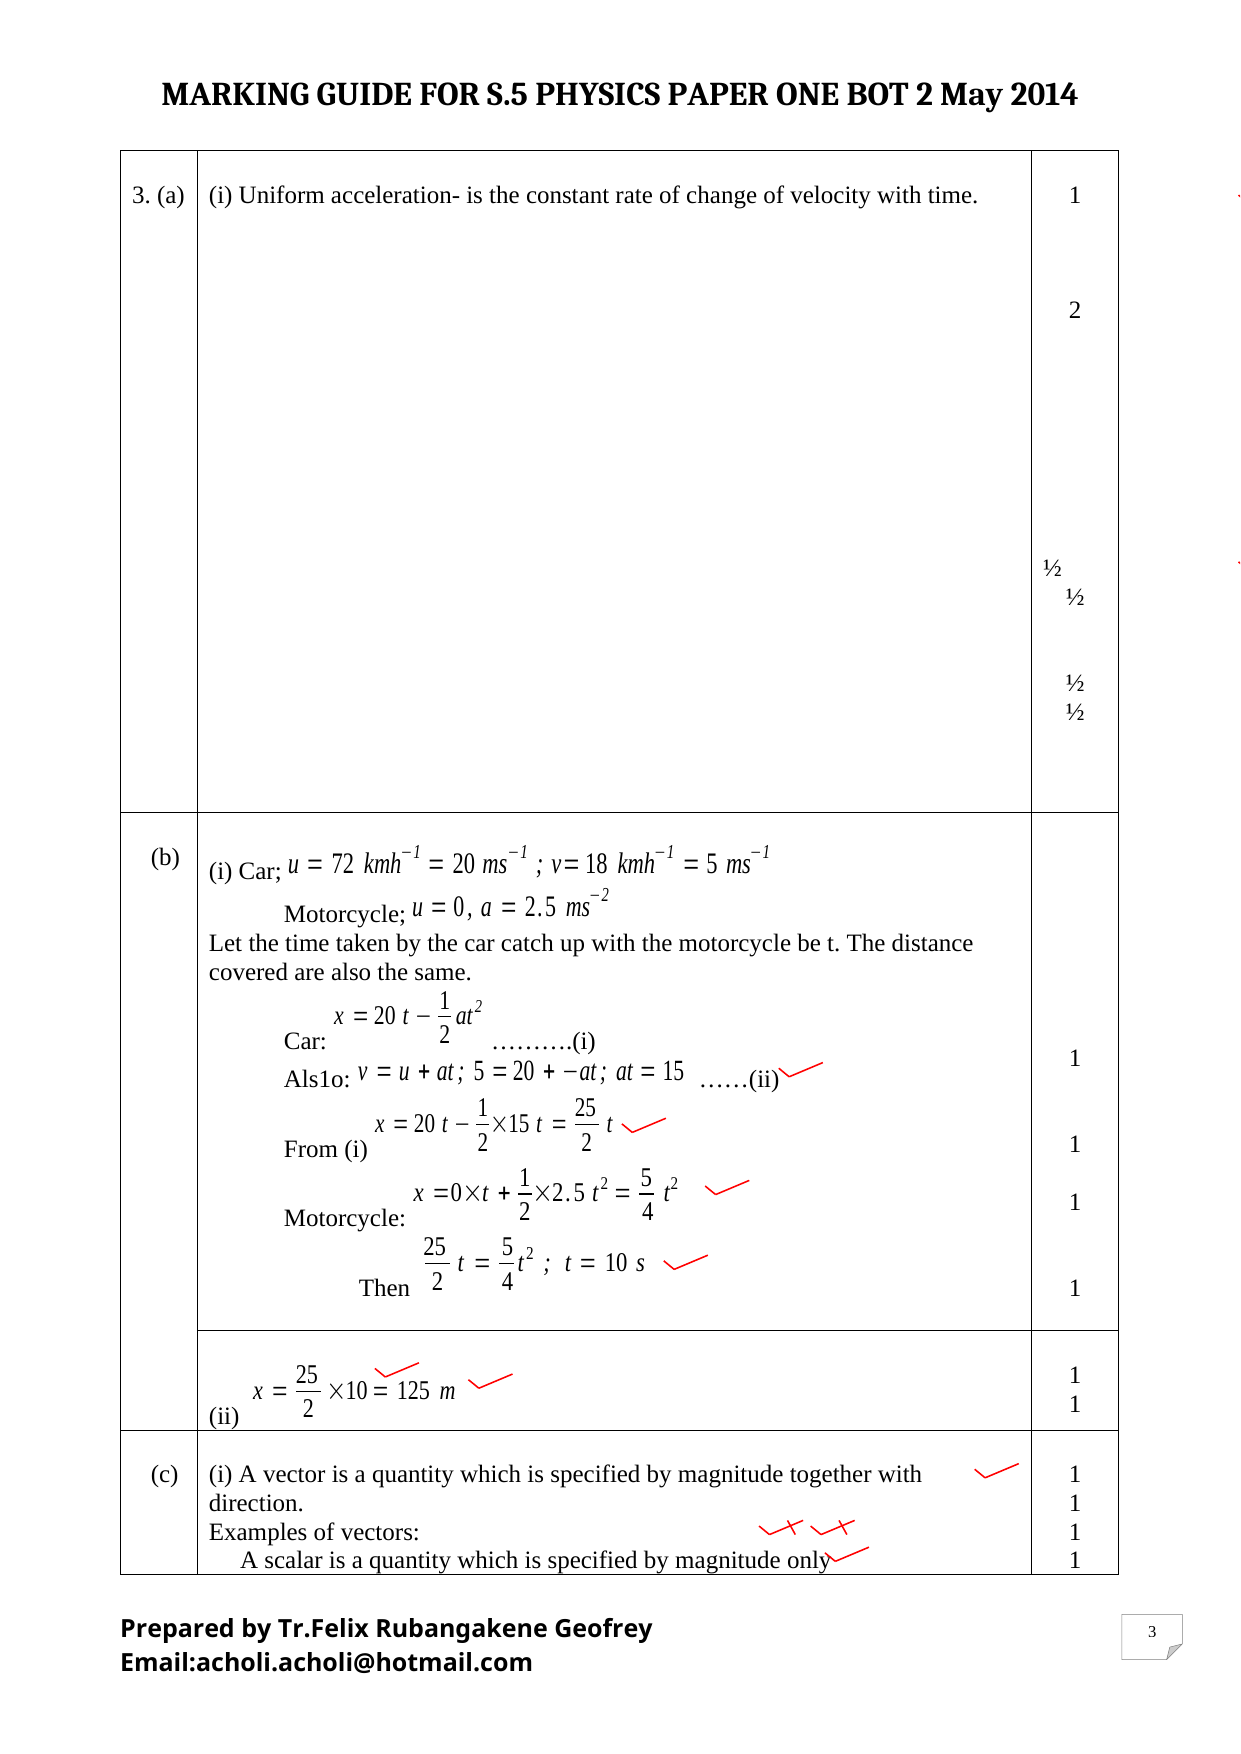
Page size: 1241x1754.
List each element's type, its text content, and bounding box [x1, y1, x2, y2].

table_cell 1 1 [1032, 1331, 1118, 1429]
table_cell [198, 1431, 1031, 1574]
table_cell (b) [121, 813, 197, 1429]
table_cell 1 1 1 1 [1032, 1431, 1118, 1574]
table_cell 3. (a) [121, 151, 197, 812]
table_cell 1 2 ½ ½ ½ ½ [1032, 151, 1118, 812]
table_cell (ii) [198, 1331, 1031, 1429]
table_cell (c) [121, 1431, 197, 1574]
table_cell 1 1 1 1 [1032, 813, 1118, 1330]
table_cell (i) Car; Motorcycle; Let the time taken by the car catch up with the motorcycle be t. The distance covered are also the same. Car: ……….(i) Als1o: ……(ii) From (i) Motorcycle: Then [198, 813, 1031, 1330]
table_cell (i) Uniform acceleration- is the constant rate of change of velocity with time. [198, 151, 1031, 812]
